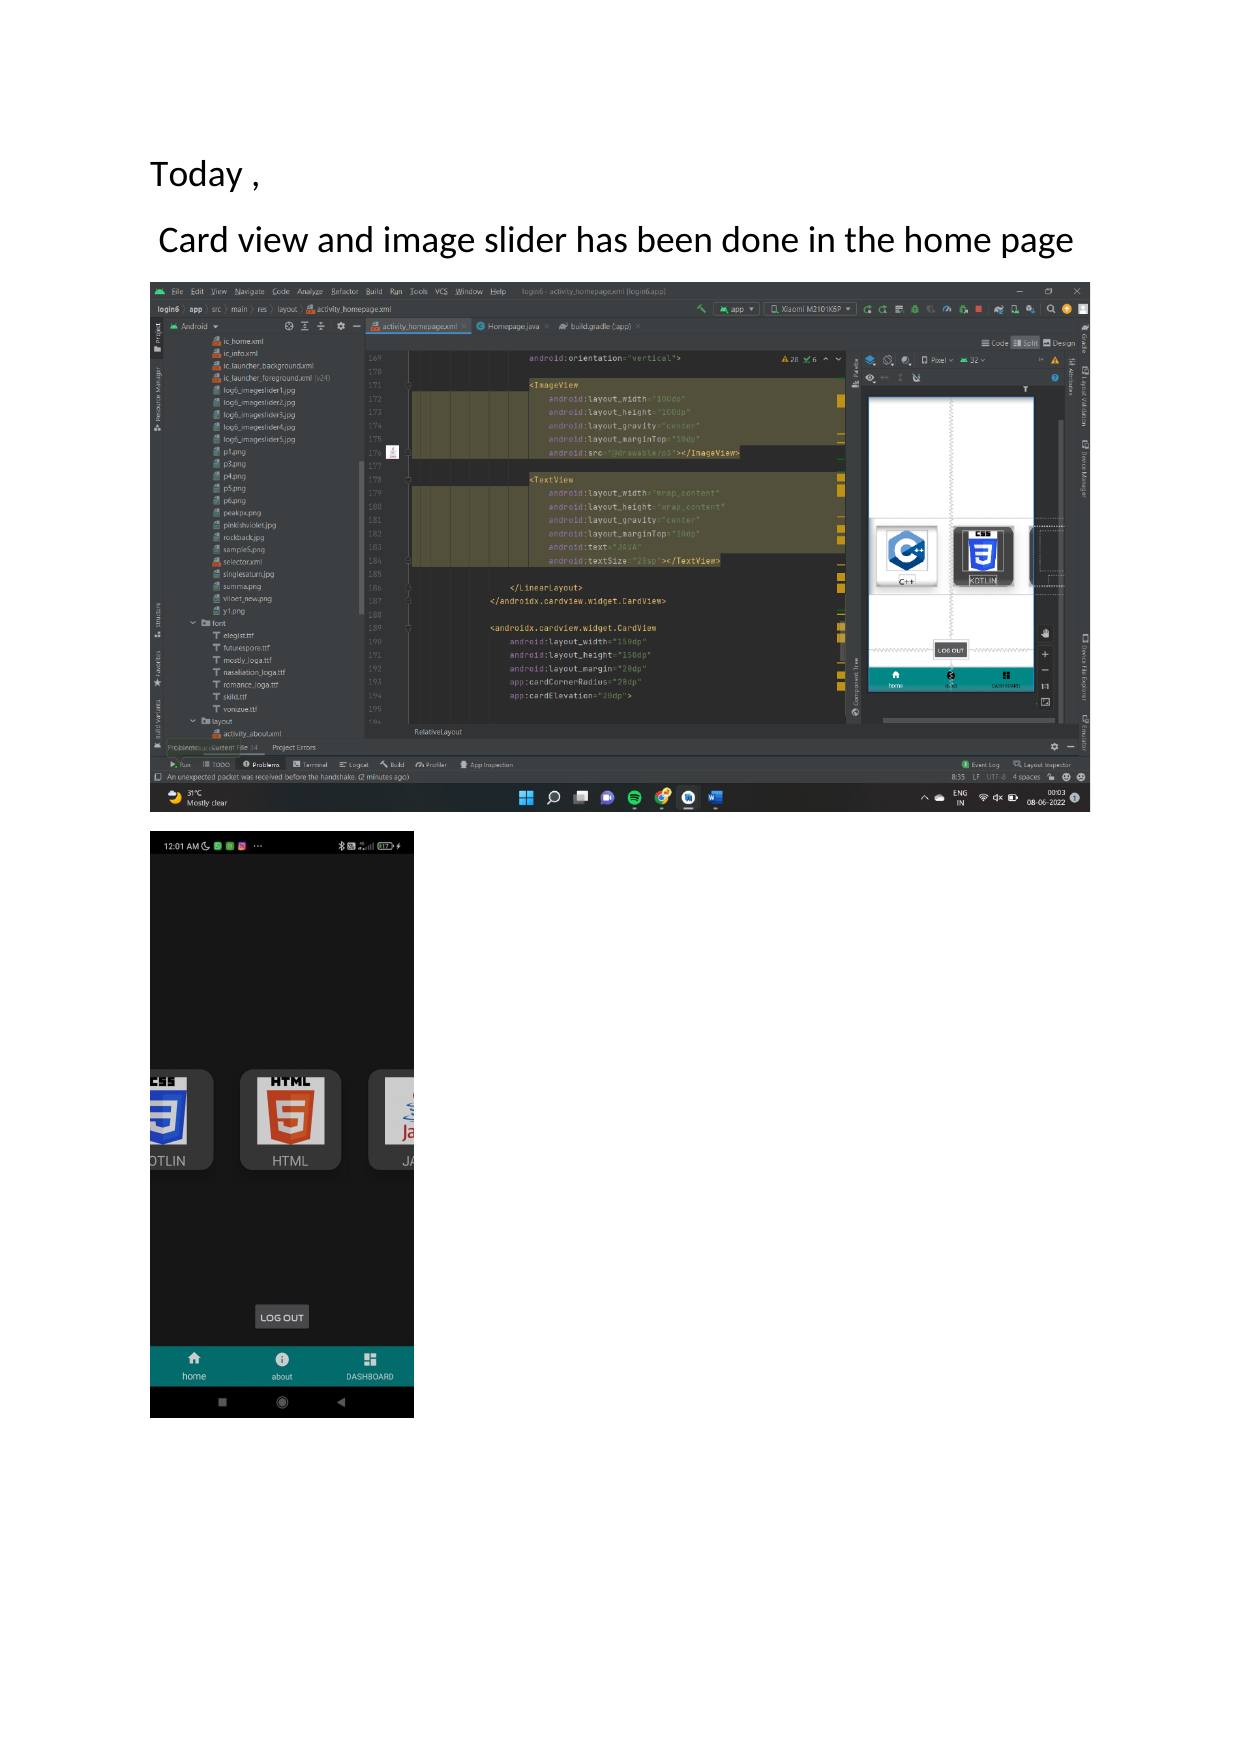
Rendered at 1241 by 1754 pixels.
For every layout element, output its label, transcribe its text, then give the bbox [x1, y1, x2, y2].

text Today , [150, 150, 1090, 196]
picture [150, 282, 1091, 812]
picture [150, 831, 414, 1418]
text Card view and image slider has been done in the home page [150, 216, 1090, 262]
